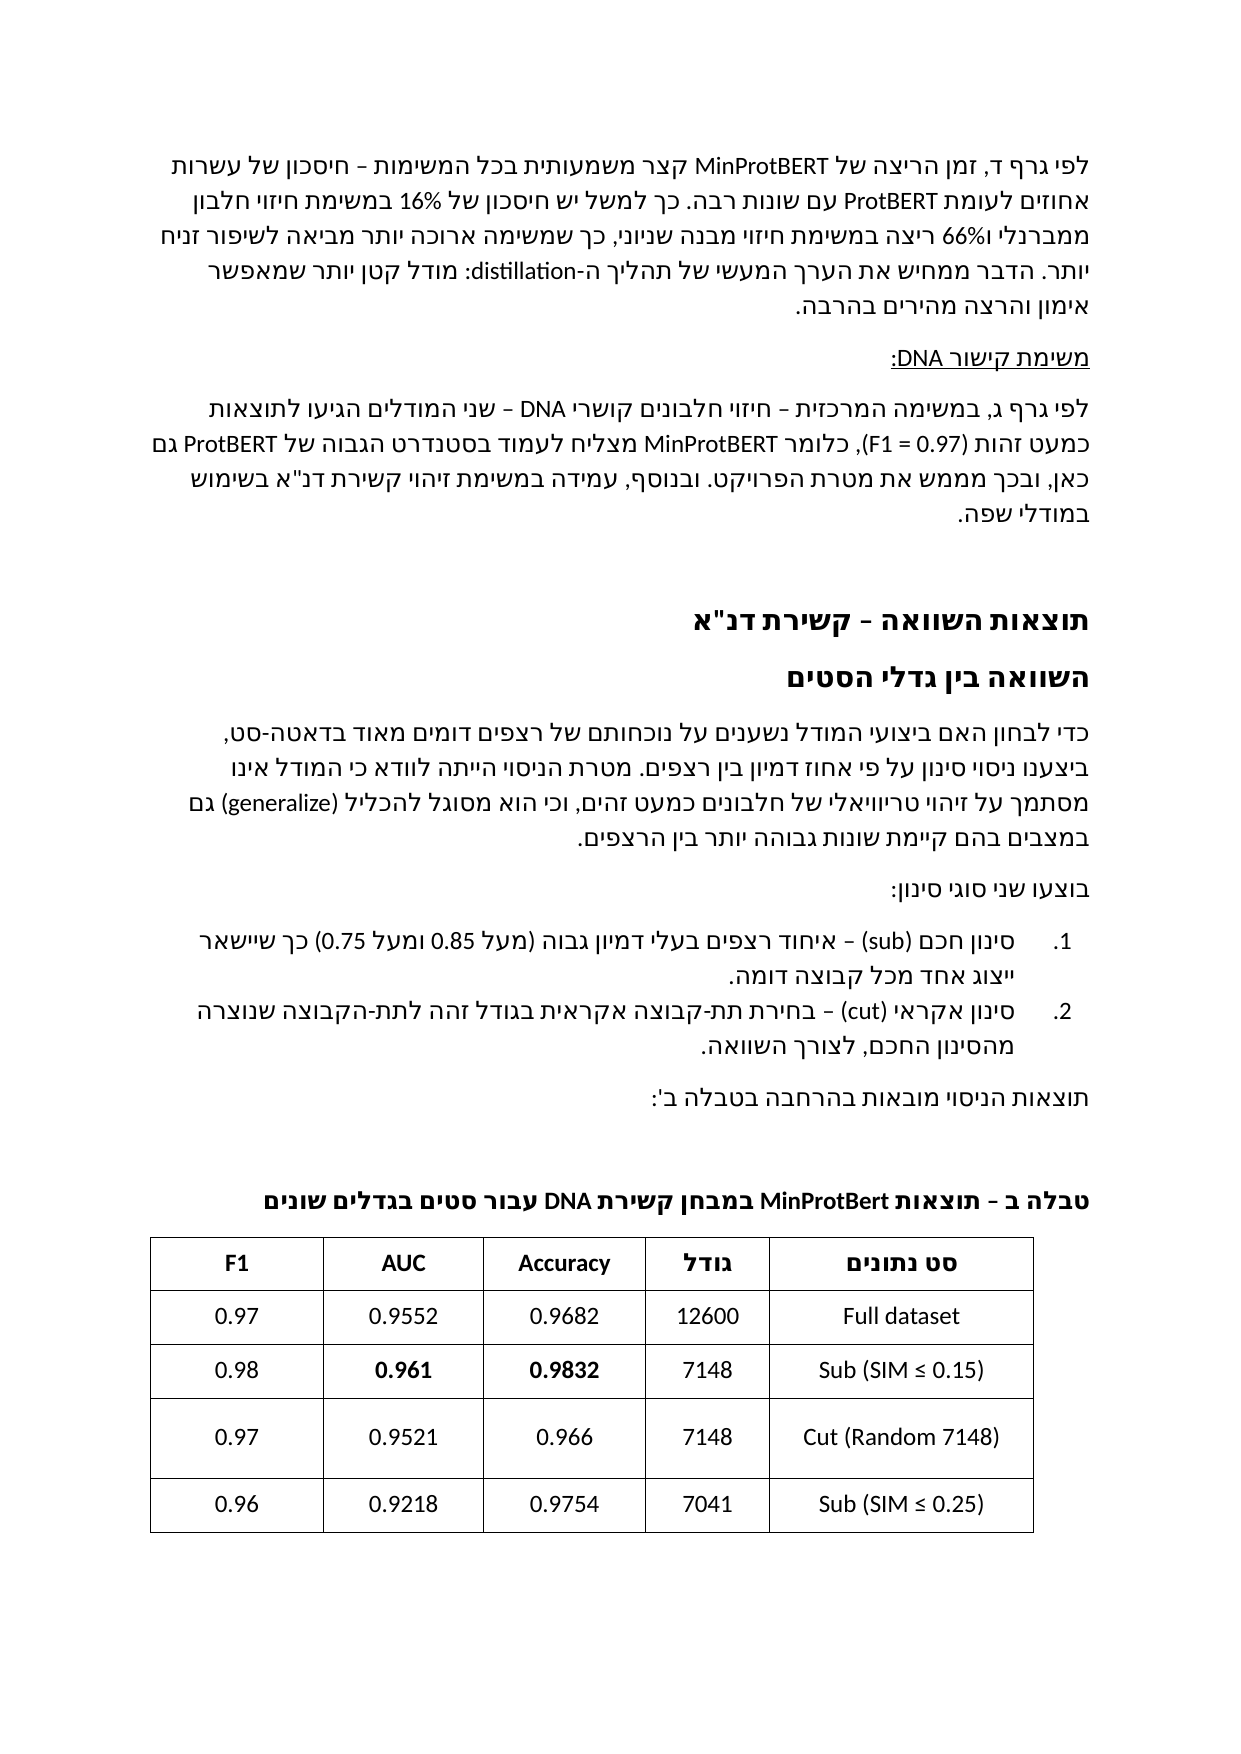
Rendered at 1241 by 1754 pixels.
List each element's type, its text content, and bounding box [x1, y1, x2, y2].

table_header גודל [646, 1238, 769, 1290]
text תוצאות הניסוי מובאות בהרחבה בטבלה ב': [150, 1082, 1090, 1112]
table_header Accuracy [484, 1238, 645, 1290]
table_cell 0.96 [151, 1479, 323, 1532]
text לפי גרף ג, במשימה המרכזית – חיזוי חלבונים קושרי DNA – שני המודלים הגיעו לתוצאות כמעט זהות (F1 = 0.97), כלומר MinProtBERT מצליח לעמוד בסטנדרט הגבוה של ProtBERT גם כאן, ובכך מממש את מטרת הפרויקט. ובנוסף, עמידה במשימת זיהוי קשירת דנ"א בשימוש במודלי שפה. [150, 393, 1090, 529]
text לפי גרף ד, זמן הריצה של MinProtBERT קצר משמעותית בכל המשימות – חיסכון של עשרות אחוזים לעומת ProtBERT עם שונות רבה. כך למשל יש חיסכון של 16% במשימת חיזוי חלבון ממברנלי ו66% ריצה במשימת חיזוי מבנה שניוני, כך שמשימה ארוכה יותר מביאה לשיפור זניח יותר. הדבר ממחיש את הערך המעשי של תהליך ה-distillation: מודל קטן יותר שמאפשר אימון והרצה מהירים בהרבה. [150, 150, 1090, 321]
table_cell 0.9552 [324, 1291, 483, 1344]
table_cell 0.9682 [484, 1291, 645, 1344]
table_cell 0.966 [484, 1399, 645, 1478]
table_cell 0.961 [324, 1345, 483, 1397]
text תוצאות השוואה – קשירת דנ"א [150, 602, 1090, 637]
table_cell 12600 [646, 1291, 769, 1344]
table_header סט נתונים [770, 1238, 1033, 1290]
table_cell Sub (SIM ≤ 0.15) [770, 1345, 1033, 1397]
text משימת קישור DNA: [150, 342, 1090, 372]
table_cell 7148 [646, 1345, 769, 1397]
list סינון אקראי (cut) – בחירת תת-קבוצה אקראית בגודל זהה לתת-הקבוצה שנוצרה מהסינון החכם, לצורך השוואה. [150, 995, 1053, 1061]
table_cell 0.9218 [324, 1479, 483, 1532]
table_cell 0.97 [151, 1291, 323, 1344]
list סינון חכם (sub) – איחוד רצפים בעלי דמיון גבוה (מעל 0.85 ומעל 0.75) כך שיישאר ייצוג אחד מכל קבוצה דומה. [150, 925, 1053, 991]
table_cell Full dataset [770, 1291, 1033, 1344]
text כדי לבחון האם ביצועי המודל נשענים על נוכחותם של רצפים דומים מאוד בדאטה-סט, ביצענו ניסוי סינון על פי אחוז דמיון בין רצפים. מטרת הניסוי הייתה לוודא כי המודל אינו מסתמך על זיהוי טריוויאלי של חלבונים כמעט זהים, וכי הוא מסוגל להכליל (generalize) גם במצבים בהם קיימת שונות גבוהה יותר בין הרצפים. [150, 717, 1090, 852]
text השוואה בין גדלי הסטים [150, 659, 1090, 695]
table_cell 7041 [646, 1479, 769, 1532]
text בוצעו שני סוגי סינון: [150, 873, 1090, 904]
table_cell 0.9754 [484, 1479, 645, 1532]
table_header AUC [324, 1238, 483, 1290]
table_cell 0.9832 [484, 1345, 645, 1397]
table_cell 0.97 [151, 1399, 323, 1478]
table_header F1 [151, 1238, 323, 1290]
text טבלה ב – תוצאות MinProtBert במבחן קשירת DNA עבור סטים בגדלים שונים [150, 1185, 1090, 1216]
table_cell 0.98 [151, 1345, 323, 1397]
table_cell Sub (SIM ≤ 0.25) [770, 1479, 1033, 1532]
table_cell 7148 [646, 1399, 769, 1478]
table_cell Cut (Random 7148) [770, 1399, 1033, 1478]
table_cell 0.9521 [324, 1399, 483, 1478]
